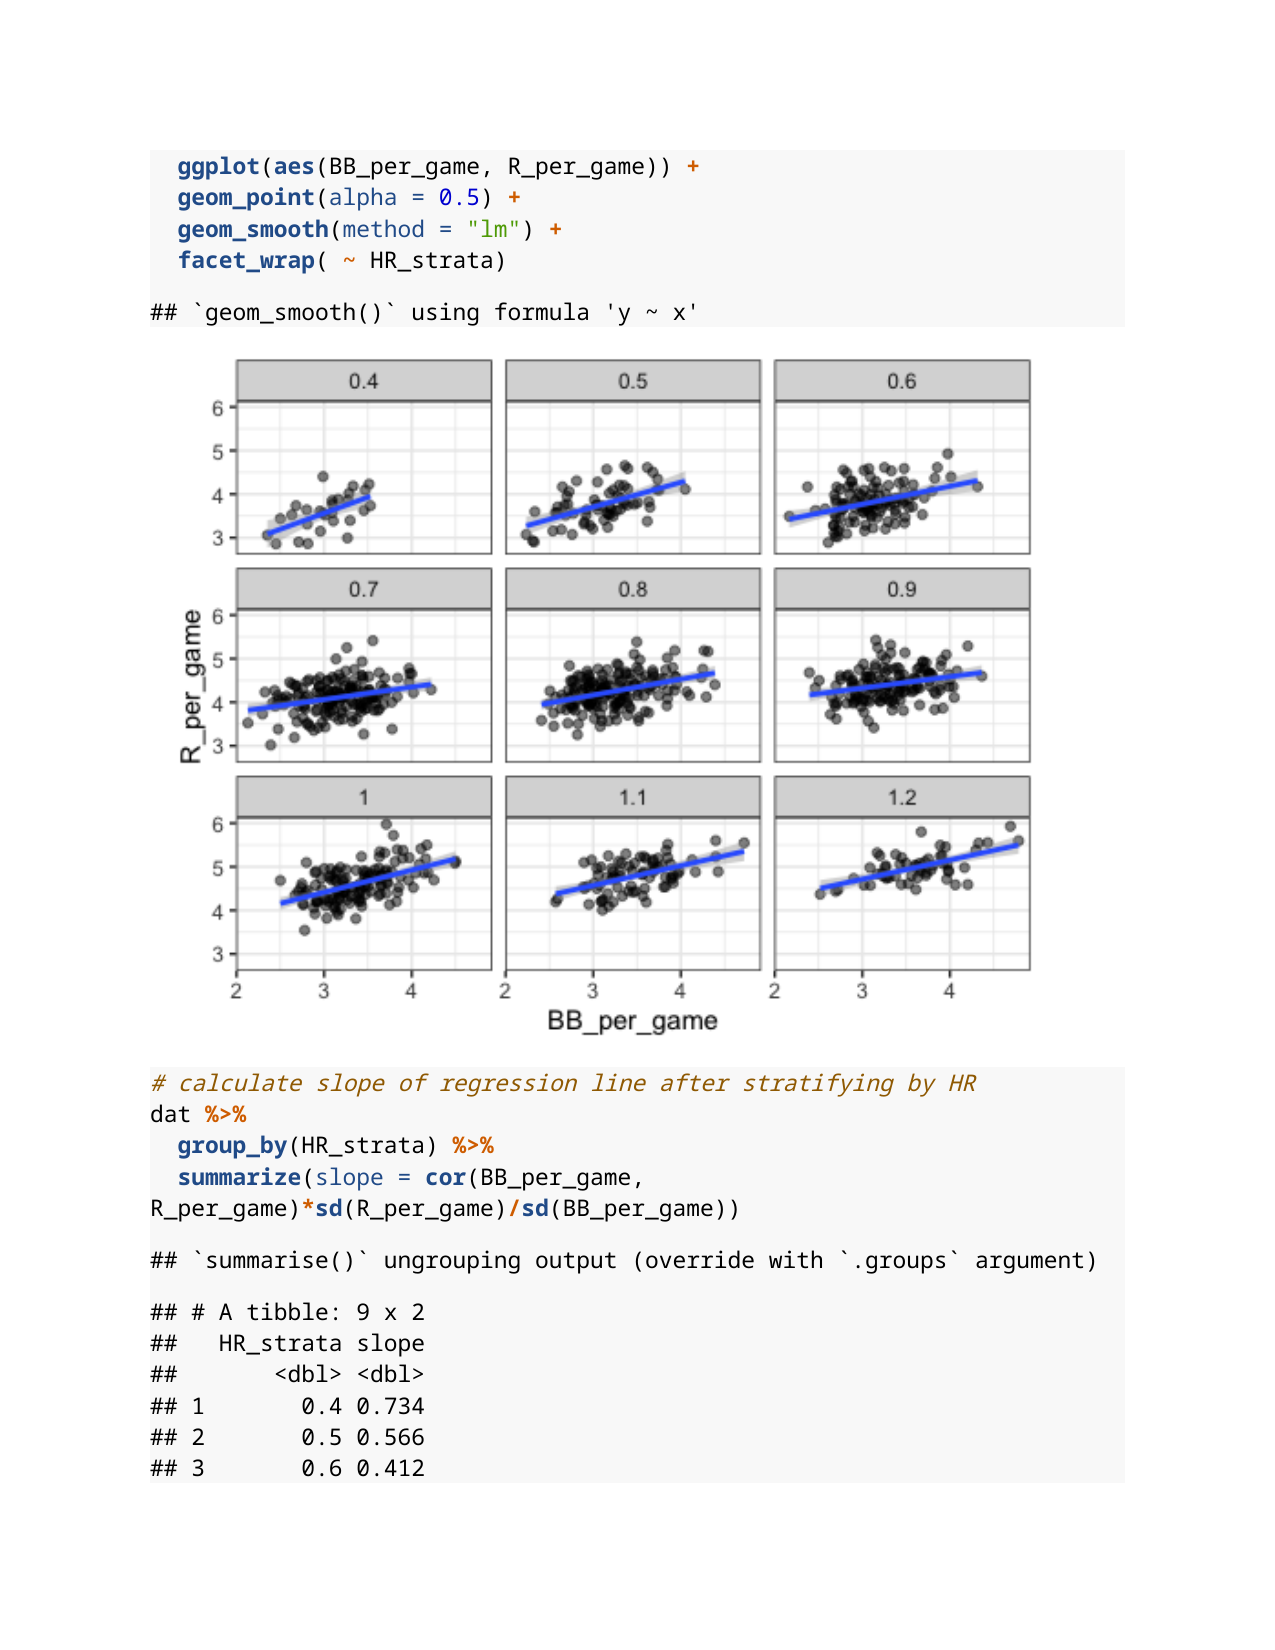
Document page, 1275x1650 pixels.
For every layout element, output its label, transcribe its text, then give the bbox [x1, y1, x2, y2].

text # calculate slope of regression line after stratifying by HR dat %>% group_by(HR_strata) %>% summarize(slope = cor(BB_per_game, R_per_game)*sd(R_per_game)/sd(BB_per_game)) [246, 1067, 1125, 1223]
text ## `summarise()` ungrouping output (override with `.groups` argument) [150, 1244, 1125, 1275]
text ## `geom_smooth()` using formula 'y ~ x' [150, 296, 1125, 327]
picture [168, 347, 1044, 1048]
